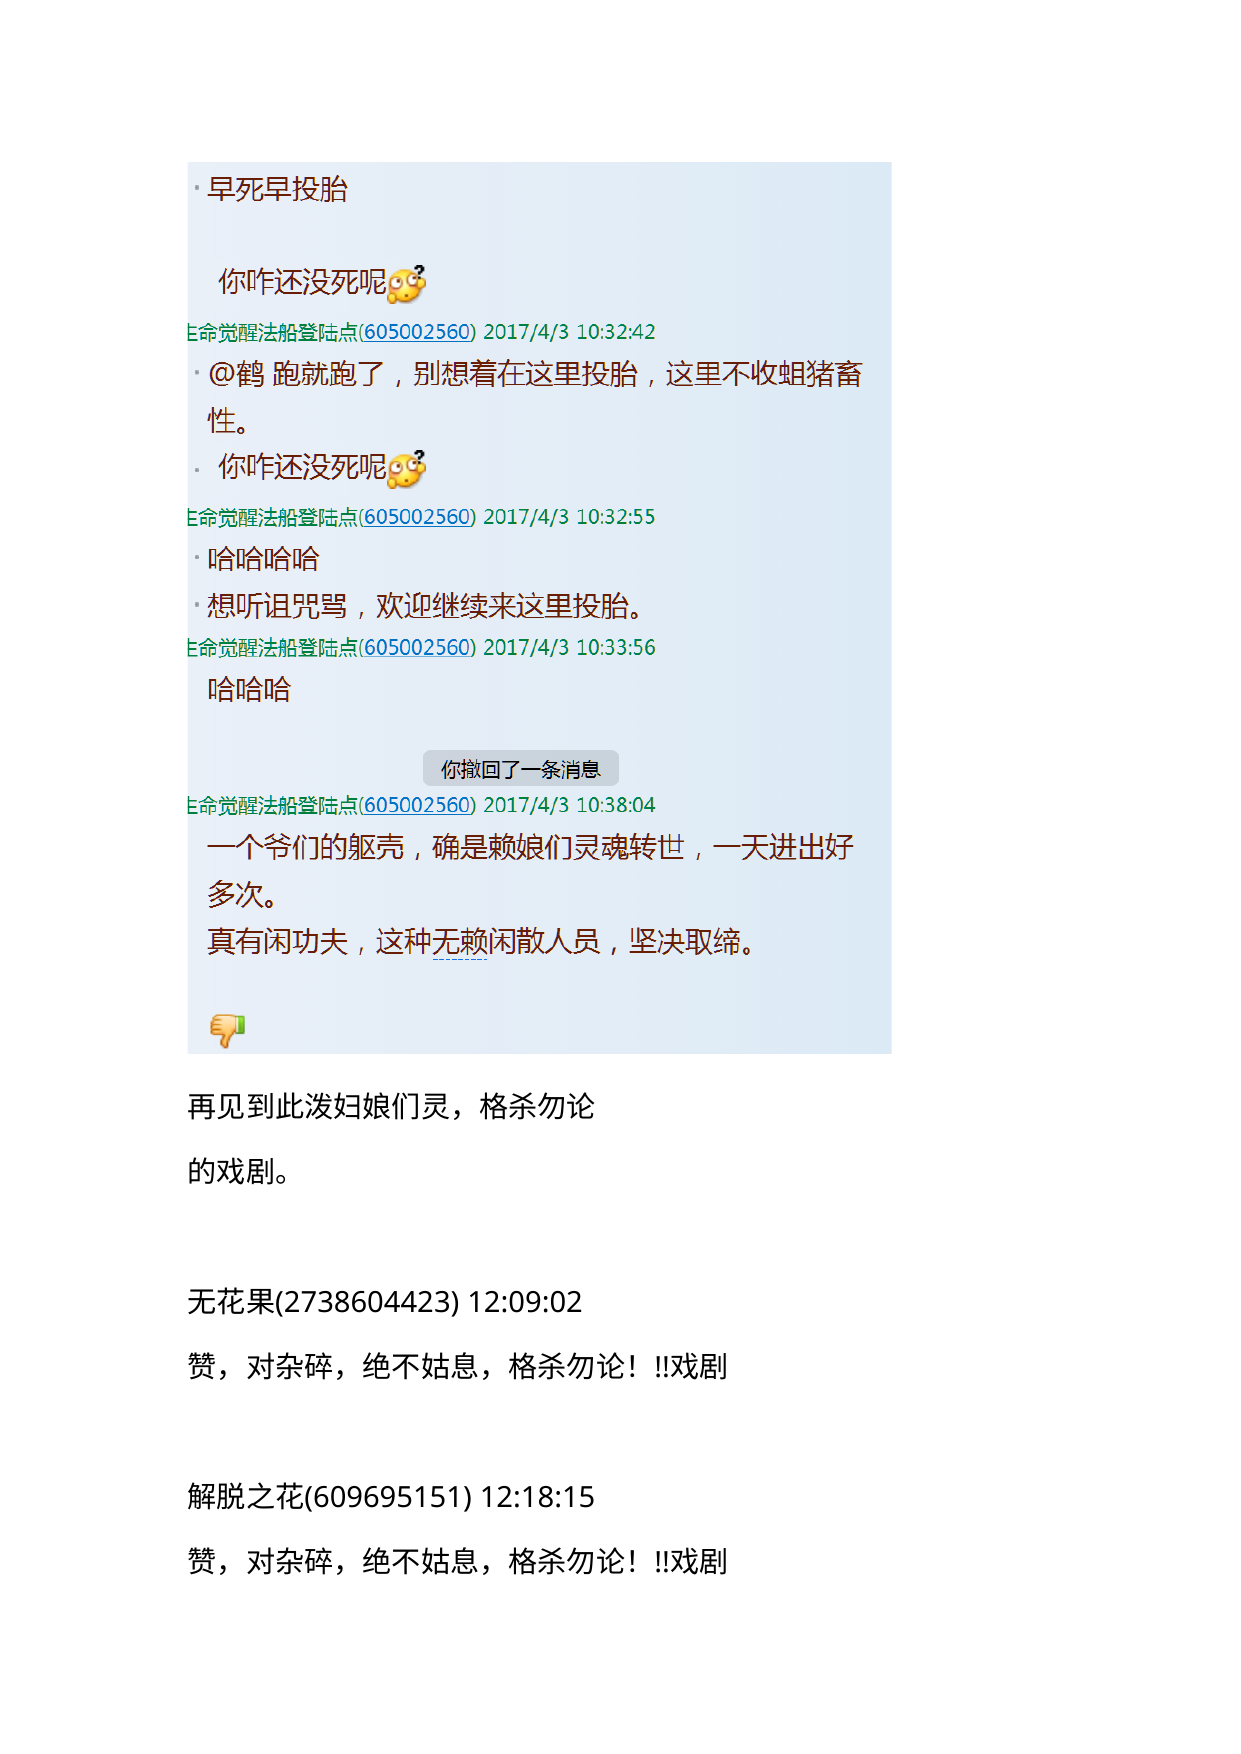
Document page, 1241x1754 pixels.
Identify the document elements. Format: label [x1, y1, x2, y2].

picture [187, 162, 892, 1054]
text [187, 1072, 1053, 1592]
